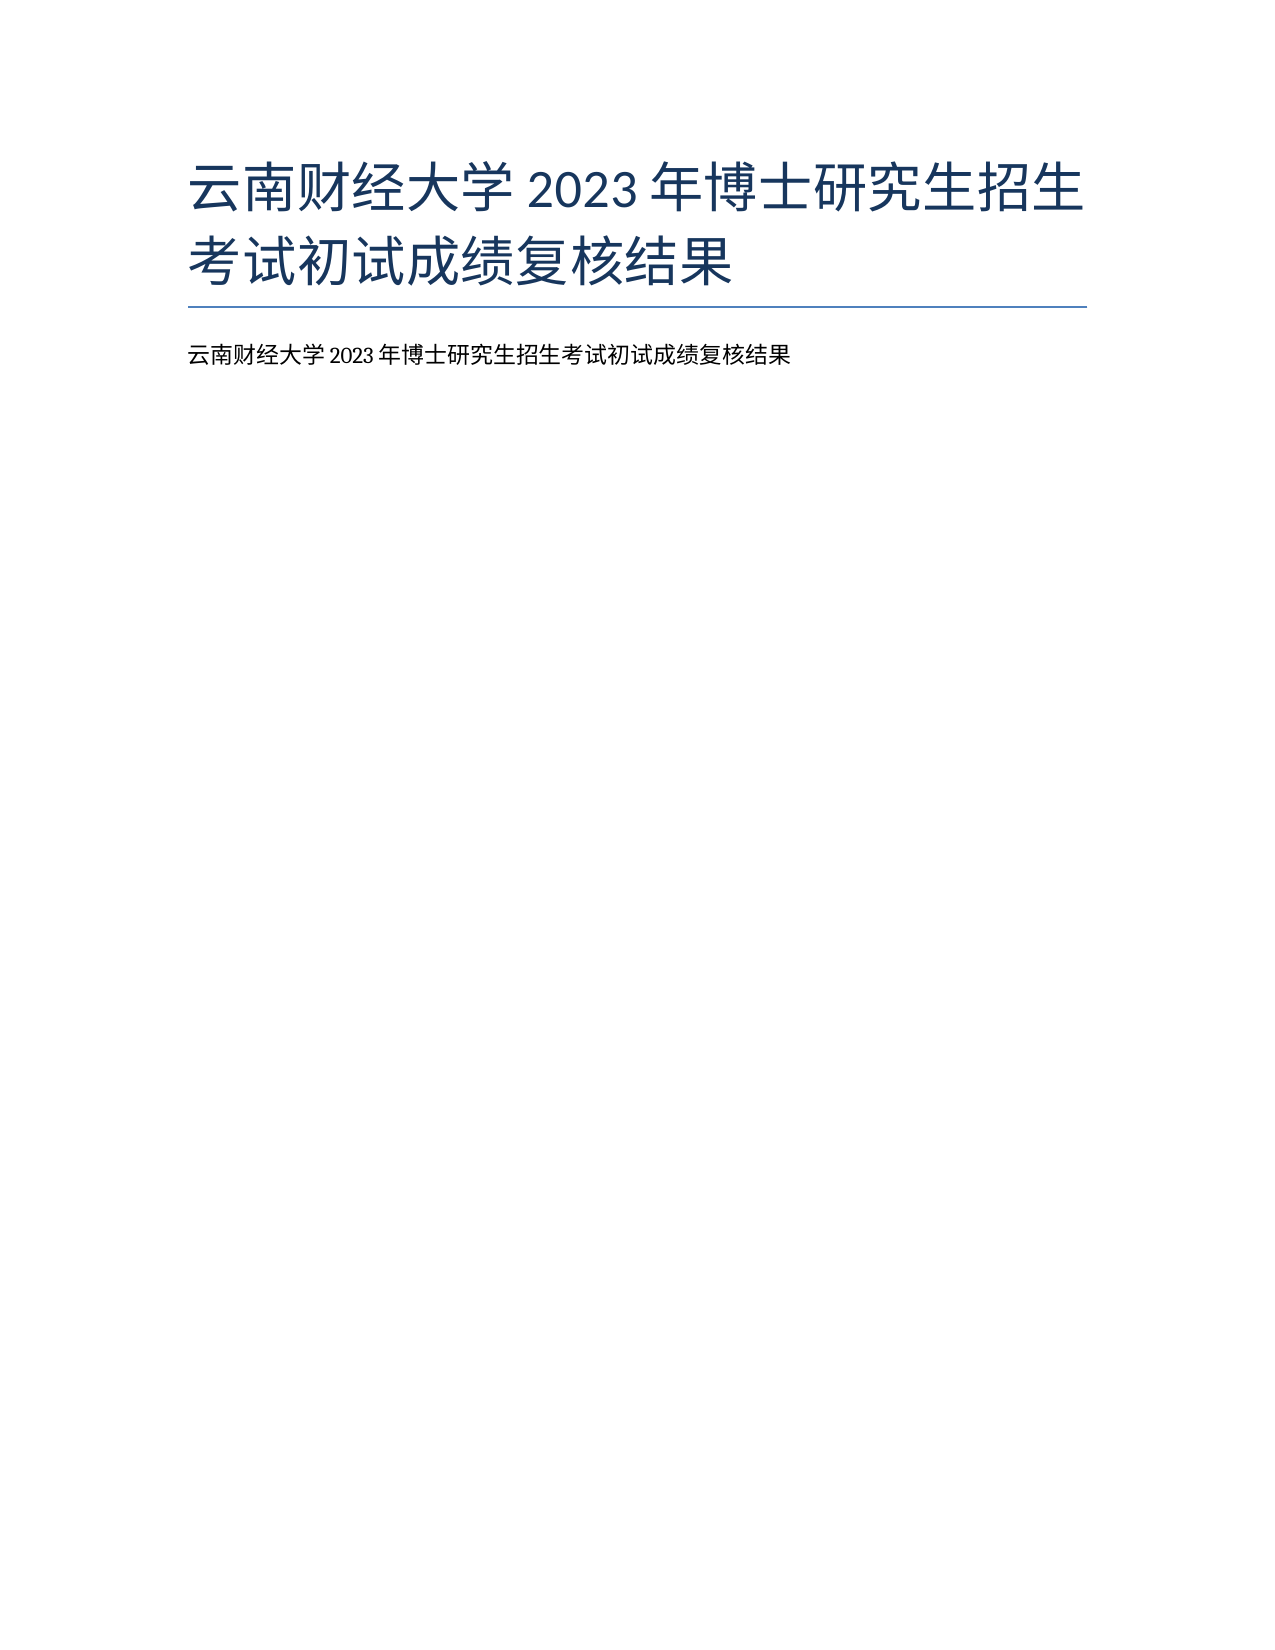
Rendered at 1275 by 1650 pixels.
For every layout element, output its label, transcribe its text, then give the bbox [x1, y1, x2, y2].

title 云南财经大学2023年博士研究生招生考试初试成绩复核结果 [187, 150, 1087, 308]
text 云南财经大学2023年博士研究生招生考试初试成绩复核结果 [187, 339, 1087, 370]
